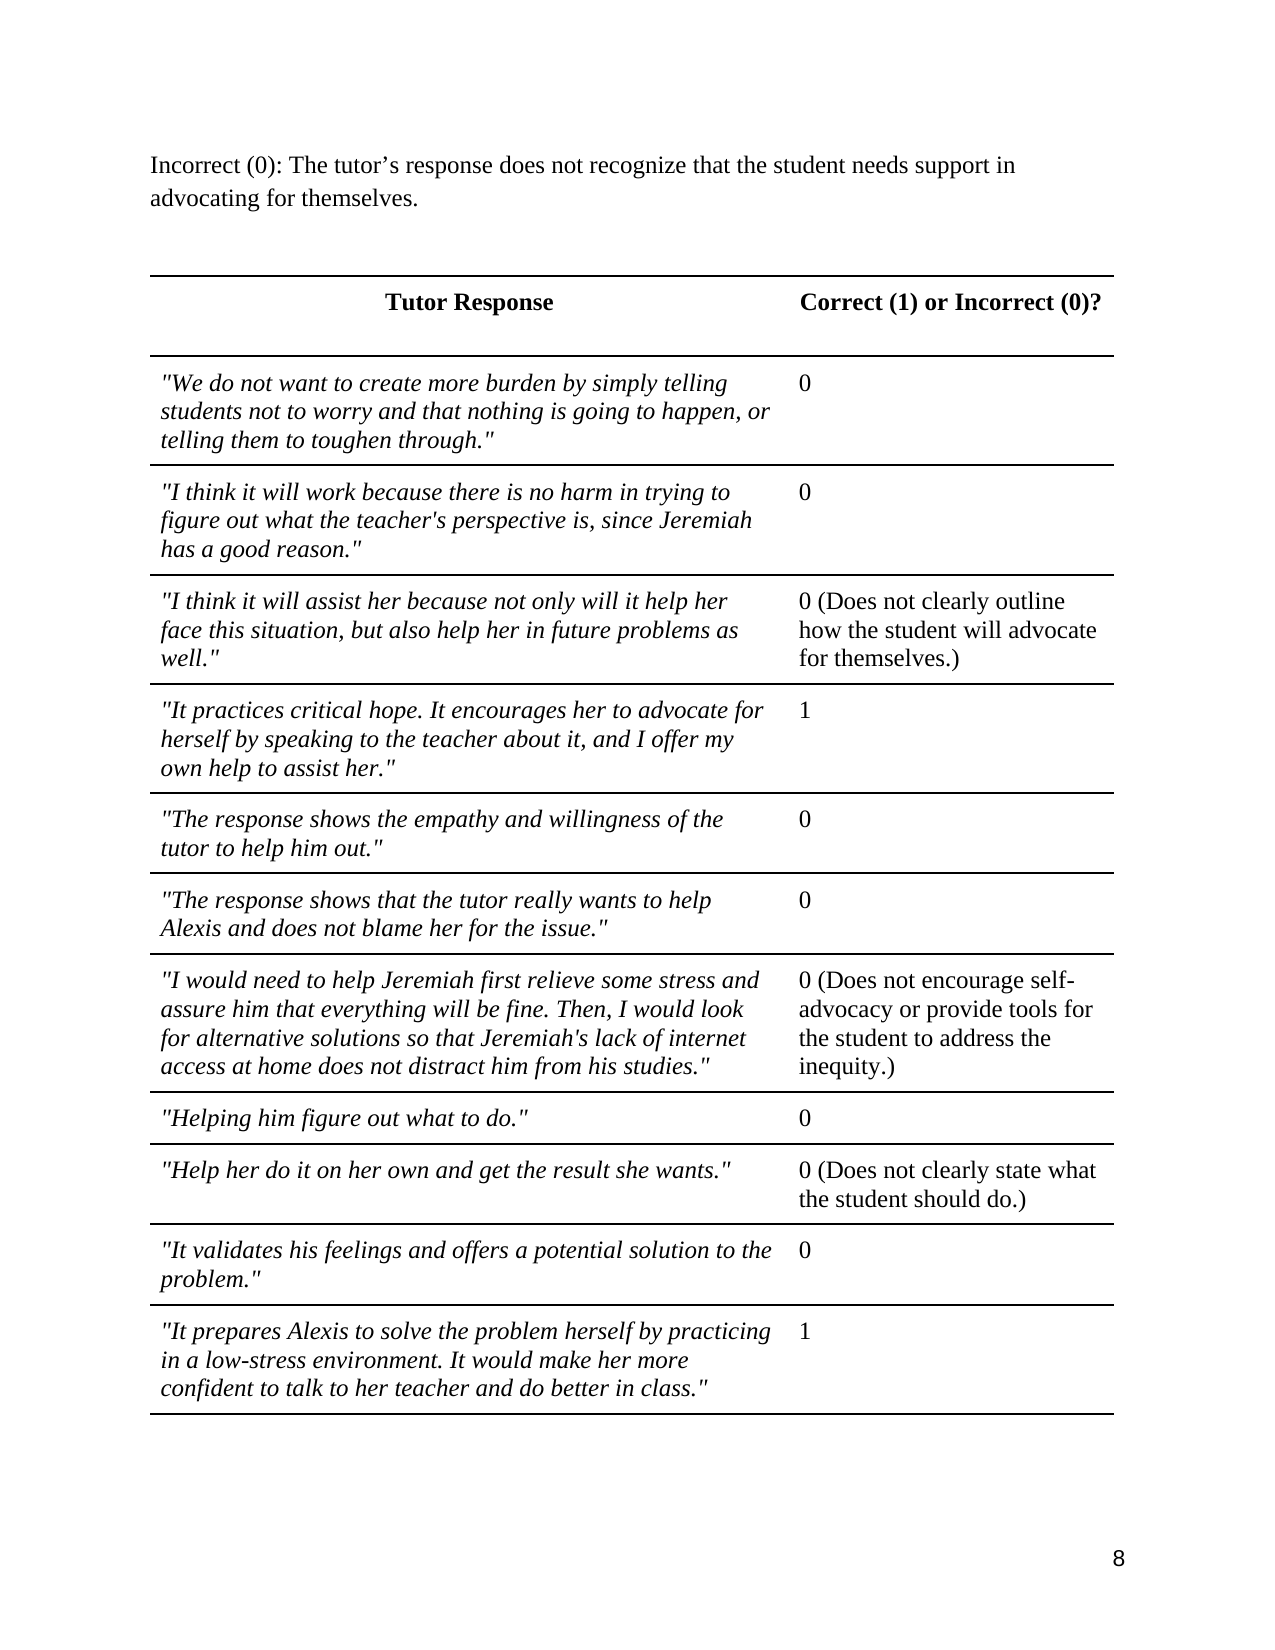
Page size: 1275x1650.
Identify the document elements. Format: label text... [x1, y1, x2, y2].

table_cell 0 [788, 874, 1113, 953]
table_header Correct (1) or Incorrect (0)? [788, 277, 1113, 355]
table_cell "The response shows that the tutor really wants to help Alexis and does not blame her for the issue." [150, 874, 788, 953]
table_cell 0 (Does not clearly state what the student should do.) [788, 1145, 1113, 1223]
table_cell 0 [788, 794, 1113, 872]
table_cell "It prepares Alexis to solve the problem herself by practicing in a low-stress environment. It would make her more confident to talk to her teacher and do better in class." [150, 1306, 788, 1413]
table_cell 0 [788, 1225, 1113, 1303]
table_header Tutor Response [150, 277, 788, 355]
table_cell 0 (Does not encourage self-advocacy or provide tools for the student to address the inequity.) [788, 955, 1113, 1091]
table_cell "The response shows the empathy and willingness of the tutor to help him out." [150, 794, 788, 872]
table_cell "We do not want to create more burden by simply telling students not to worry and that nothing is going to happen, or telling them to toughen through." [150, 357, 788, 464]
table_cell "Help her do it on her own and get the result she wants." [150, 1145, 788, 1223]
table_cell "Helping him figure out what to do." [150, 1093, 788, 1143]
table_cell 0 [788, 466, 1113, 573]
table_cell "It practices critical hope. It encourages her to advocate for herself by speaking to the teacher about it, and I offer my own help to assist her." [150, 685, 788, 792]
text Incorrect (0): The tutor’s response does not recognize that the student needs support in advocating for themselves. [150, 150, 1125, 212]
table_cell 0 [788, 1093, 1113, 1143]
table_cell 0 (Does not clearly outline how the student will advocate for themselves.) [788, 576, 1113, 683]
table_cell 0 [788, 357, 1113, 464]
table_cell "I think it will work because there is no harm in trying to figure out what the teacher's perspective is, since Jeremiah has a good reason." [150, 466, 788, 573]
table_cell "I think it will assist her because not only will it help her face this situation, but also help her in future problems as well." [150, 576, 788, 683]
table_cell "I would need to help Jeremiah first relieve some stress and assure him that everything will be fine. Then, I would look for alternative solutions so that Jeremiah's lack of internet access at home does not distract him from his studies." [150, 955, 788, 1091]
table_cell "It validates his feelings and offers a potential solution to the problem." [150, 1225, 788, 1303]
table_cell 1 [788, 1306, 1113, 1413]
table_cell 1 [788, 685, 1113, 792]
